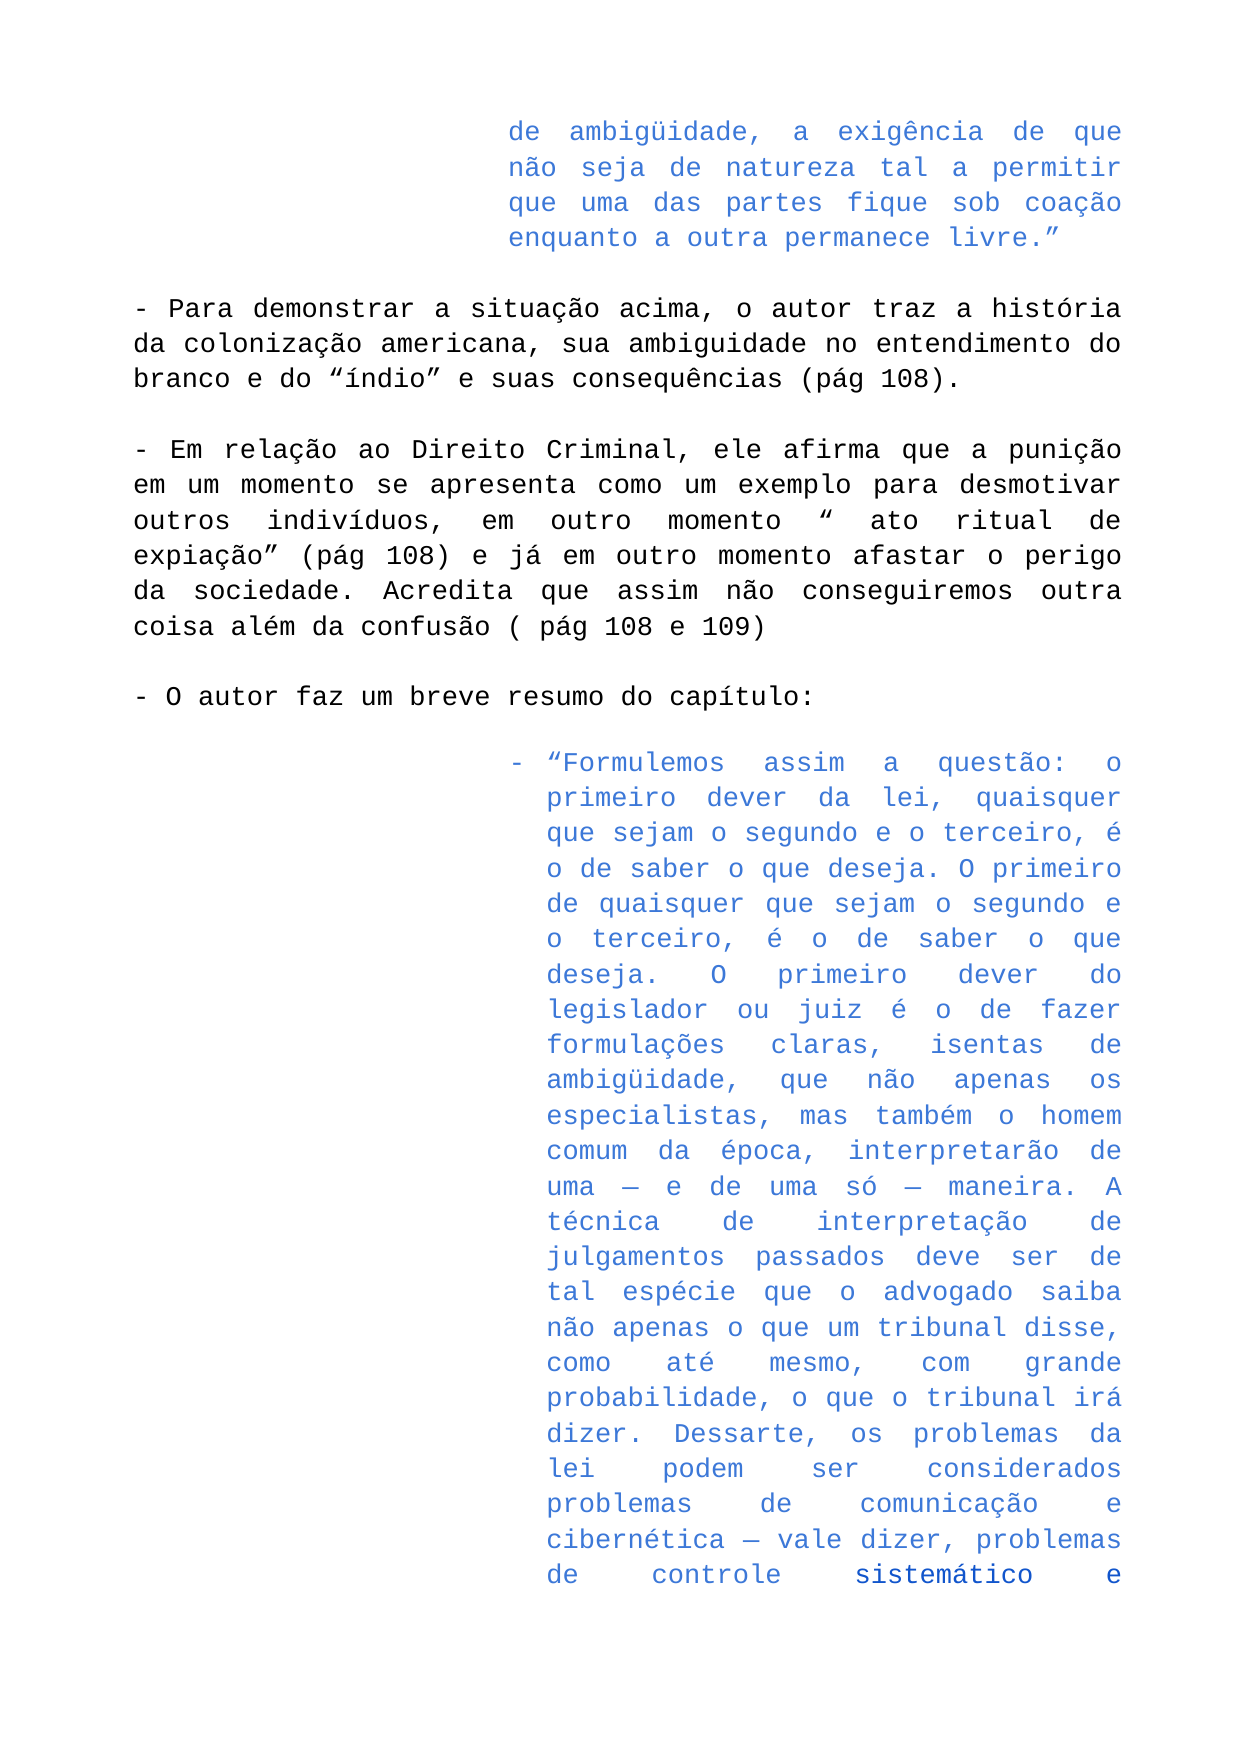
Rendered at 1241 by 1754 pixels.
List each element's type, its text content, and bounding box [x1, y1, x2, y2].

text - Em relação ao Direito Criminal, ele afirma que a punição em um momento se apresenta como um exemplo para desmotivar outros indivíduos, em outro momento “ ato ritual de expiação” (pág 108) e já em outro momento afastar o perigo da sociedade. Acredita que assim não conseguiremos outra coisa além da confusão ( pág 108 e 109) [133, 436, 1122, 643]
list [470, 118, 1122, 255]
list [509, 748, 1122, 1591]
text - O autor faz um breve resumo do capítulo: [133, 683, 1122, 714]
text - Para demonstrar a situação acima, o autor traz a história da colonização americana, sua ambiguidade no entendimento do branco e do “índio” e suas consequências (pág 108). [133, 294, 1122, 396]
